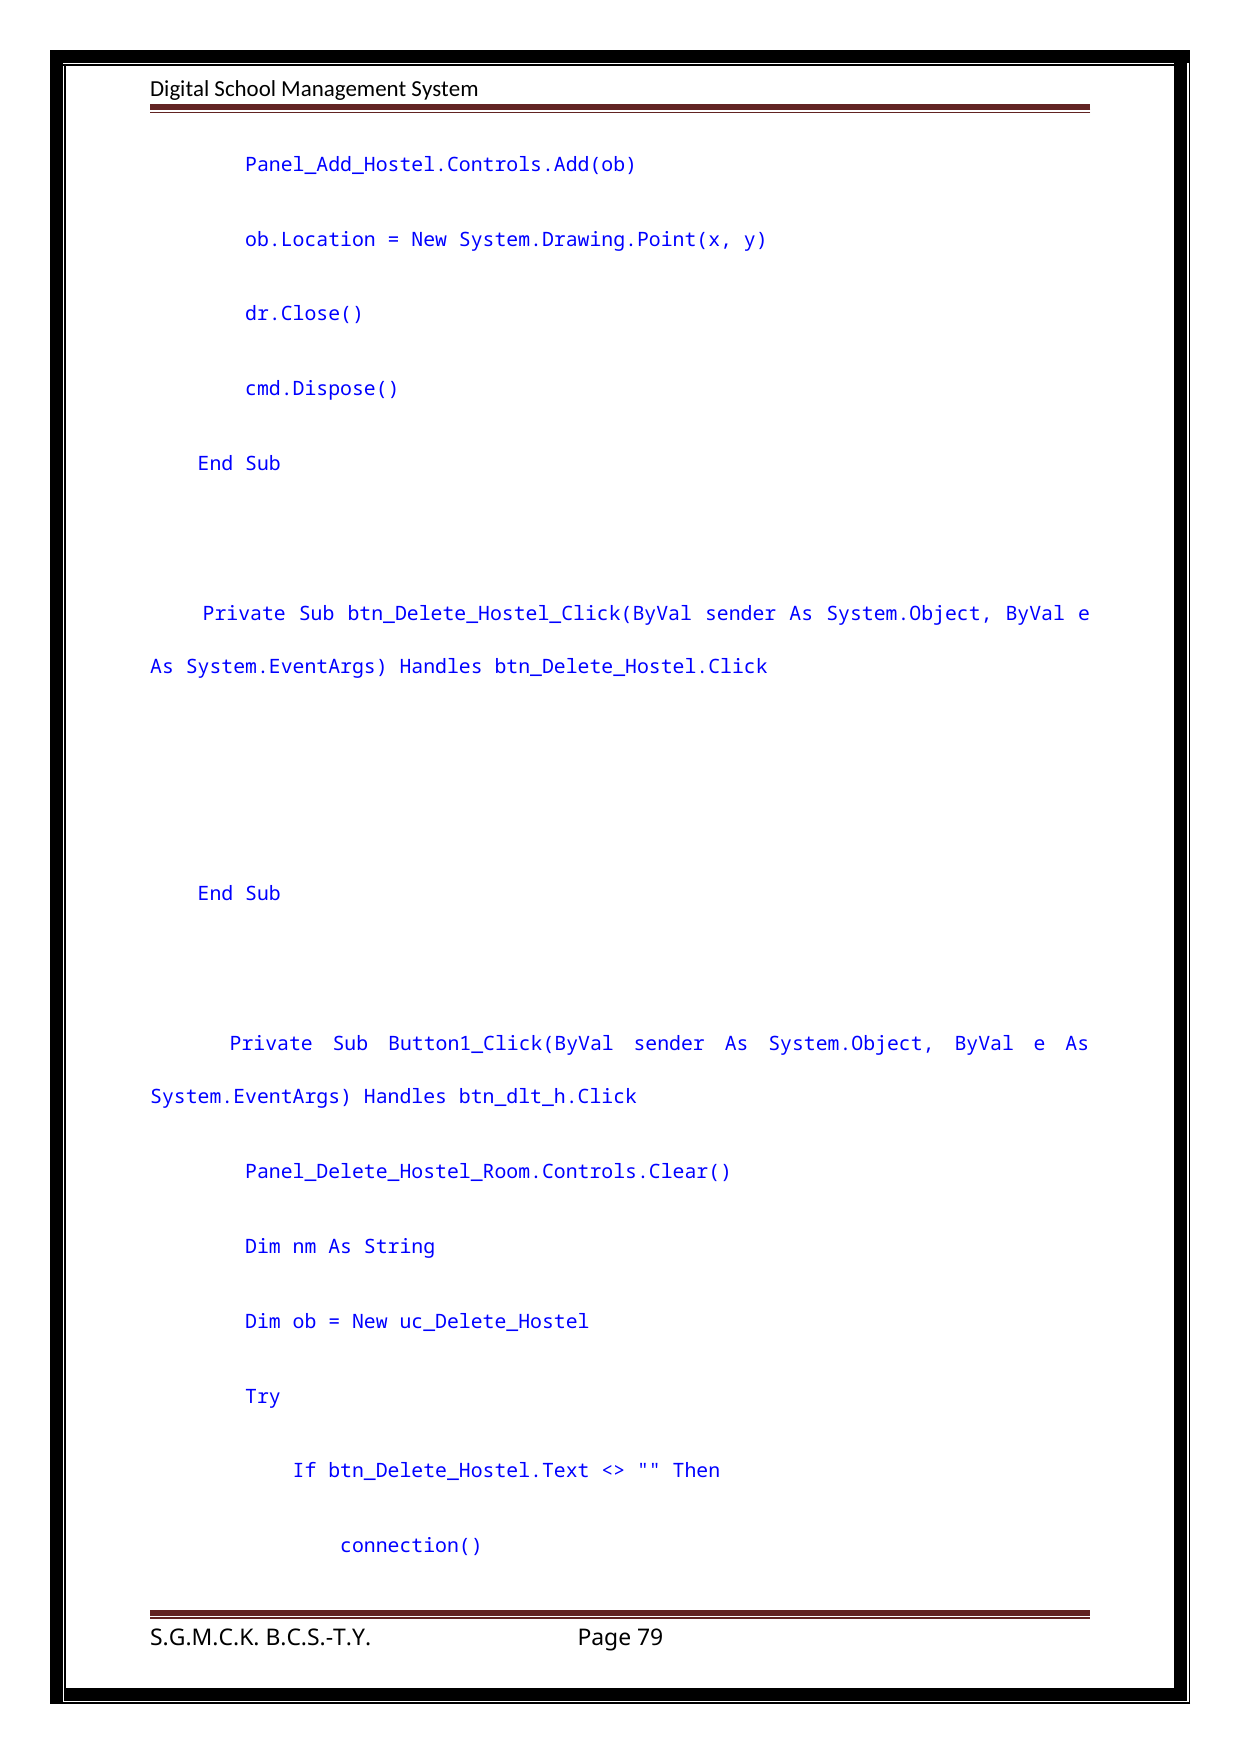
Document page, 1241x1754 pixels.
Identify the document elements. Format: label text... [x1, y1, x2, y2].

text cmd.Dispose() [150, 374, 1090, 401]
text connection() [150, 1531, 1090, 1558]
text End Sub [150, 879, 1090, 906]
text ob.Location = New System.Drawing.Point(x, y) [150, 225, 1090, 252]
text Dim nm As String [150, 1232, 1090, 1259]
text If btn_Delete_Hostel.Text <> "" Then [150, 1457, 1090, 1484]
text Panel_Add_Hostel.Controls.Add(ob) [150, 150, 1090, 177]
text Private Sub btn_Delete_Hostel_Click(ByVal sender As System.Object, ByVal e As System.EventArgs) Handles btn_Delete_Hostel.Click [150, 599, 1090, 680]
text Try [150, 1382, 1090, 1409]
text End Sub [150, 449, 1090, 476]
text Private Sub Button1_Click(ByVal sender As System.Object, ByVal e As System.EventArgs) Handles btn_dlt_h.Click [150, 1029, 1090, 1110]
text dr.Close() [150, 299, 1090, 327]
text Dim ob = New uc_Delete_Hostel [150, 1307, 1090, 1334]
text Panel_Delete_Hostel_Room.Controls.Clear() [150, 1157, 1090, 1184]
